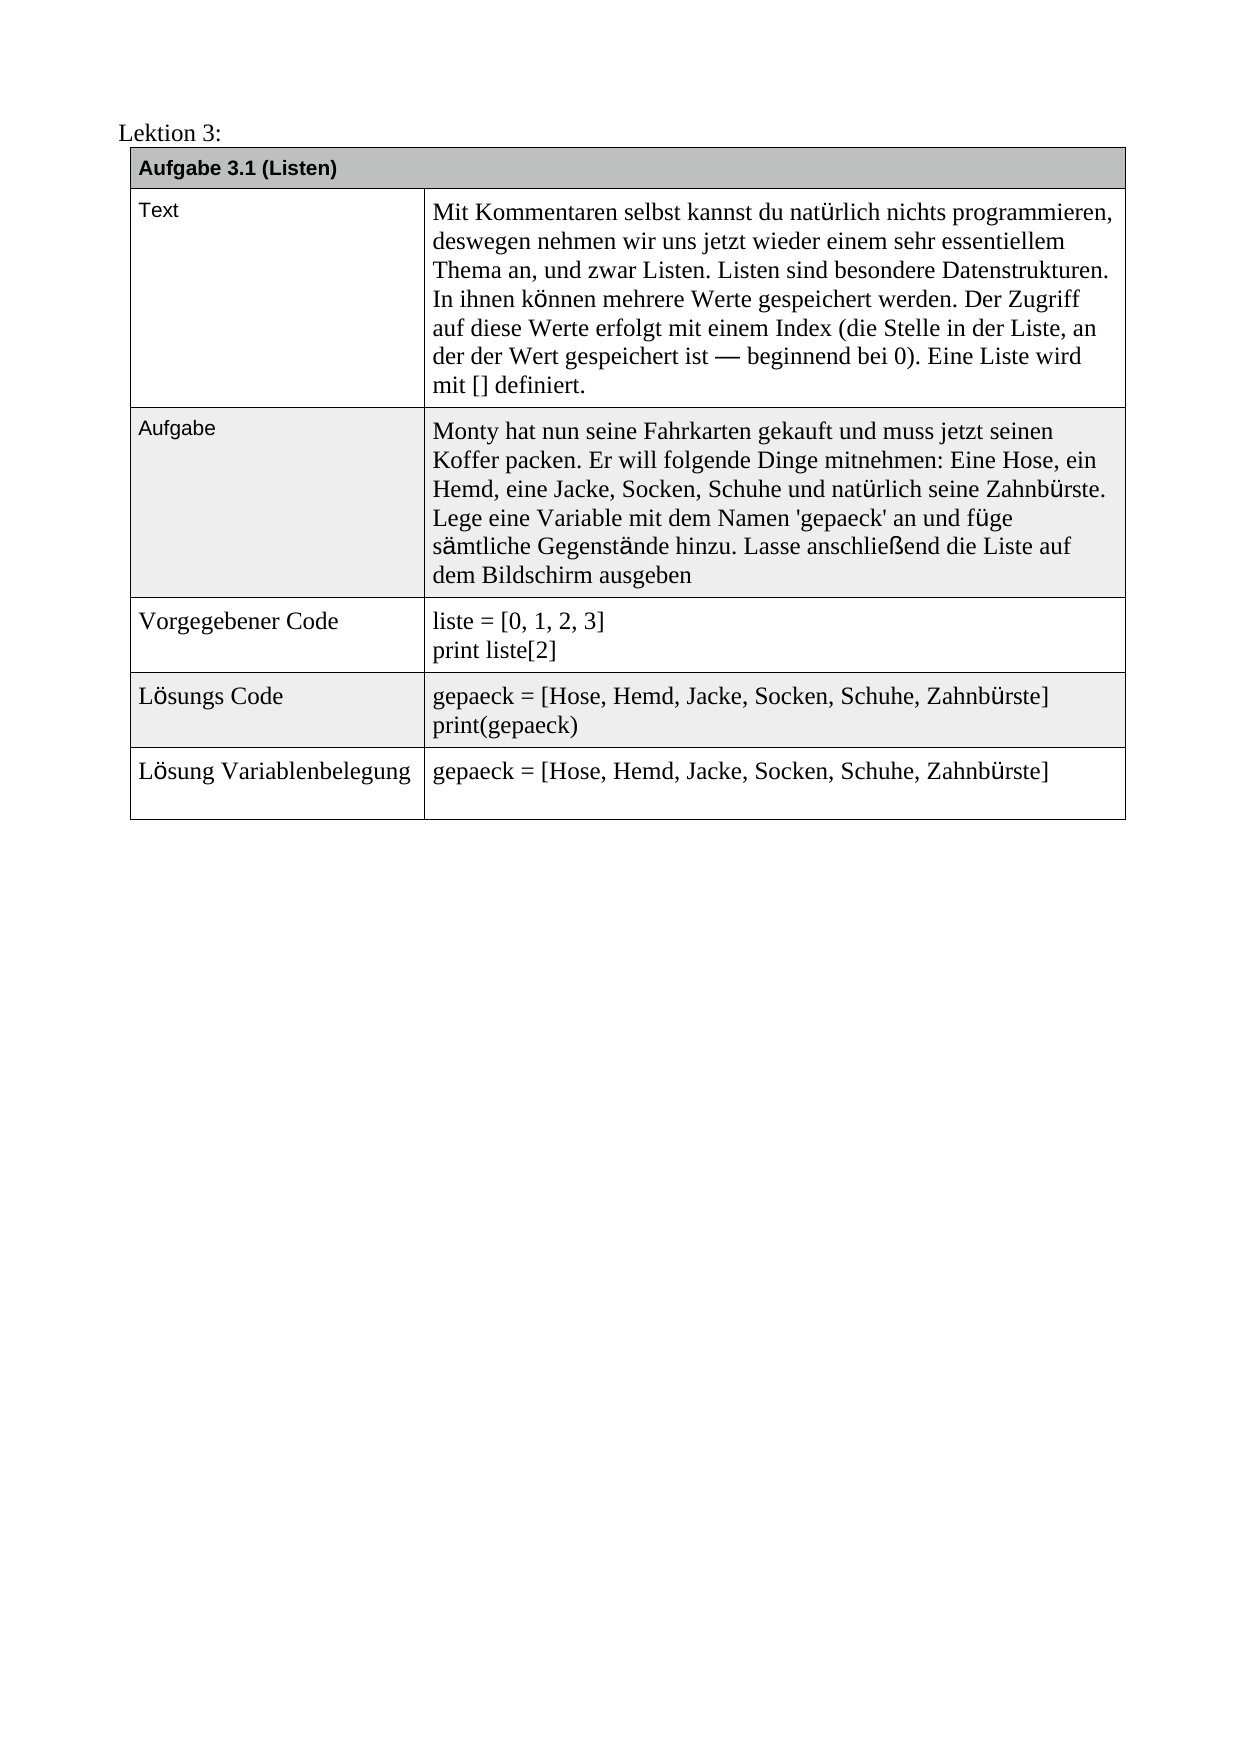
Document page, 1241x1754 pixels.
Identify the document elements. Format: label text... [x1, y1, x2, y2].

table_header Aufgabe 3.1 (Listen) [131, 148, 1125, 188]
table_cell Lösung Variablenbelegung [131, 748, 424, 819]
table_cell gepaeck = [Hose, Hemd, Jacke, Socken, Schuhe, Zahnbürste] [425, 748, 1125, 819]
table_cell Aufgabe [131, 408, 424, 597]
table_cell Lösungs Code [131, 673, 424, 747]
text Lektion 3: [118, 118, 1122, 147]
table_cell Monty hat nun seine Fahrkarten gekauft und muss jetzt seinen Koffer packen. Er will folgende Dinge mitnehmen: Eine Hose, ein Hemd, eine Jacke, Socken, Schuhe und natürlich seine Zahnbürste. Lege eine Variable mit dem Namen 'gepaeck' an und füge sämtliche Gegenstände hinzu. Lasse anschließend die Liste auf dem Bildschirm ausgeben [425, 408, 1125, 597]
table_cell gepaeck = [Hose, Hemd, Jacke, Socken, Schuhe, Zahnbürste] print(gepaeck) [425, 673, 1125, 747]
table_cell liste = [0, 1, 2, 3] print liste[2] [425, 598, 1125, 672]
table_cell Text [131, 189, 424, 407]
table_cell Mit Kommentaren selbst kannst du natürlich nichts programmieren, deswegen nehmen wir uns jetzt wieder einem sehr essentiellem Thema an, und zwar Listen. Listen sind besondere Datenstrukturen. In ihnen können mehrere Werte gespeichert werden. Der Zugriff auf diese Werte erfolgt mit einem Index (die Stelle in der Liste, an der der Wert gespeichert ist — beginnend bei 0). Eine Liste wird mit [] definiert. [425, 189, 1125, 407]
table_cell Vorgegebener Code [131, 598, 424, 672]
